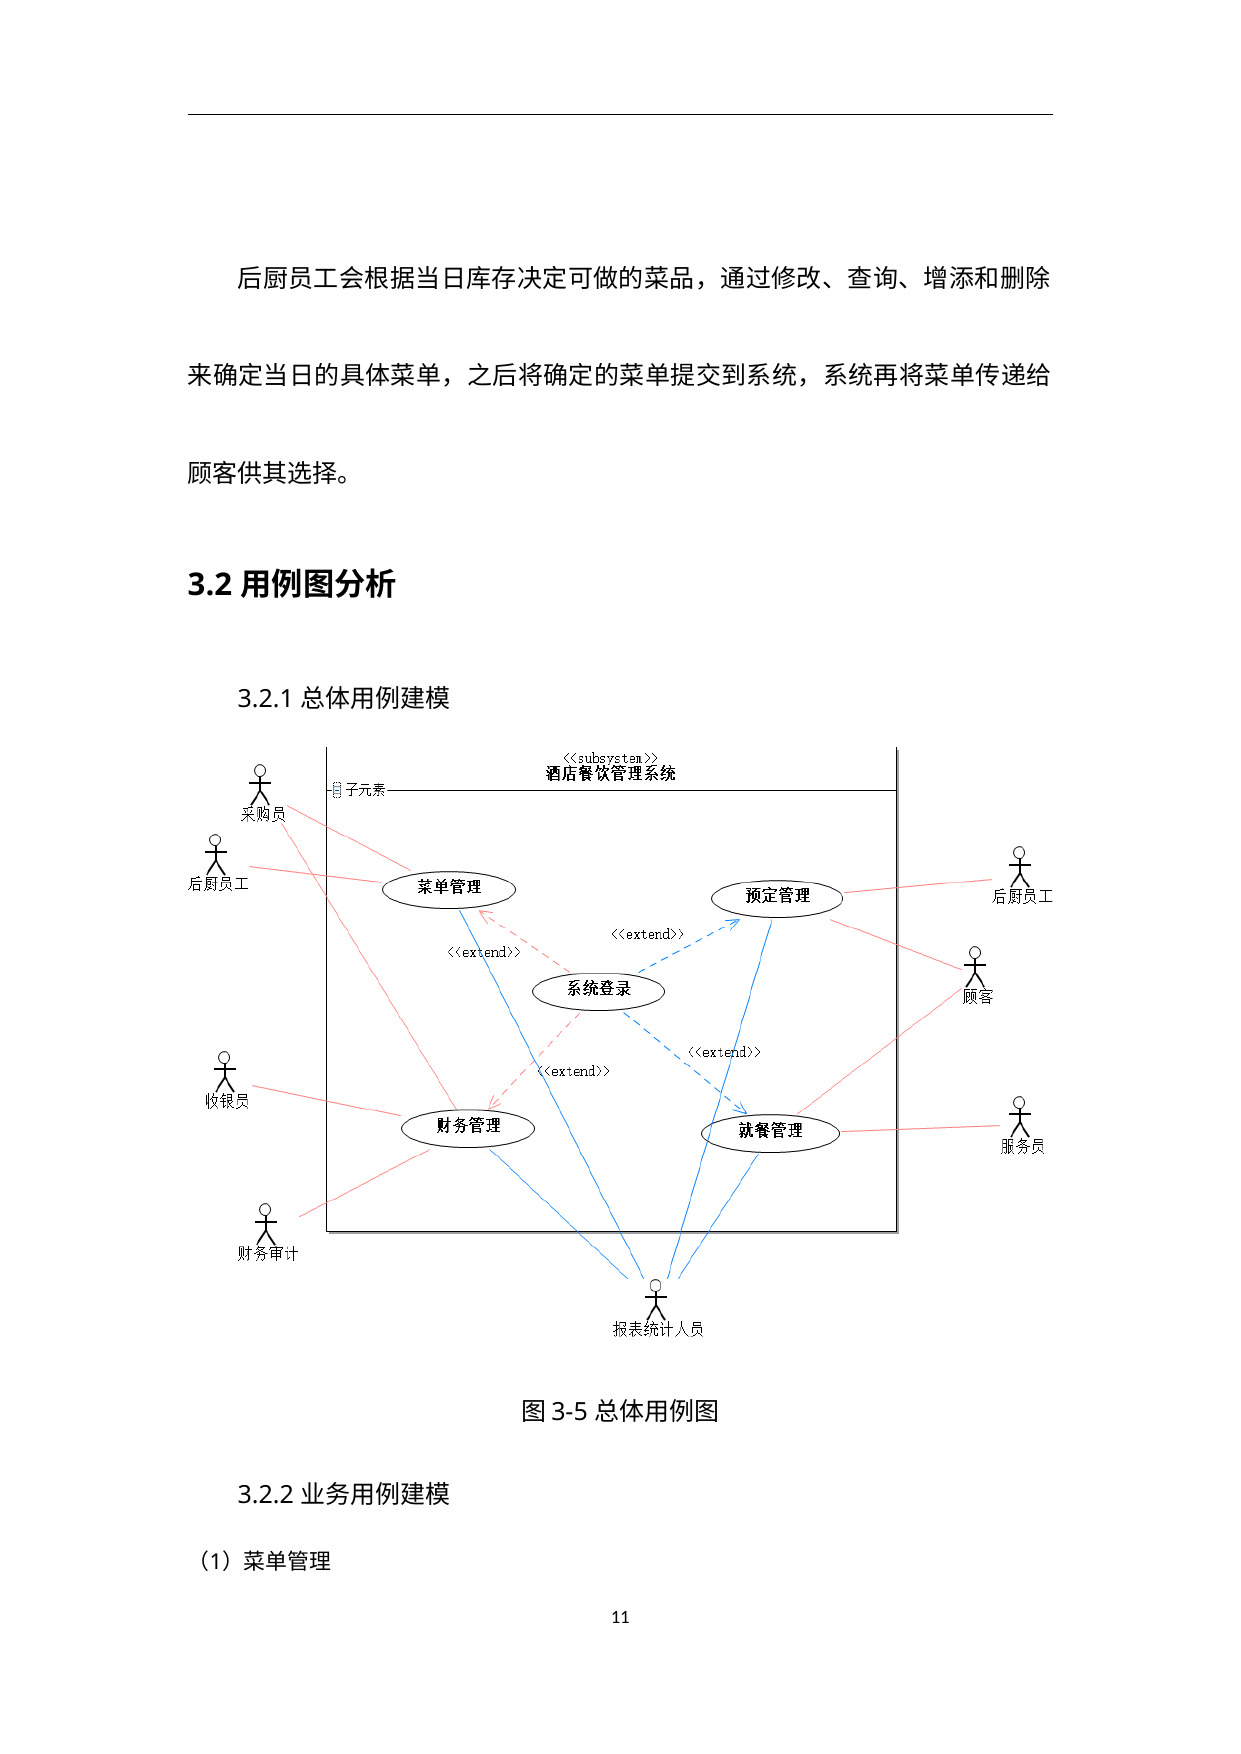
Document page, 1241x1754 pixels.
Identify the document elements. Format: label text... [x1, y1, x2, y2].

subtitle 3.2 用例图分析 [187, 549, 1053, 614]
text 3.2.1 总体用例建模 [187, 664, 1053, 729]
text 3.2.2 业务用例建模 [187, 1460, 1053, 1525]
picture [187, 747, 1053, 1337]
text （1）菜单管理 [187, 1543, 1053, 1576]
text 后厨员工会根据当日库存决定可做的菜品，通过修改、查询、增添和删除来确定当日的具体菜单，之后将确定的菜单提交到系统，系统再将菜单传递给顾客供其选择。 [187, 244, 1053, 504]
text 图3-5 总体用例图 [187, 1377, 1053, 1442]
